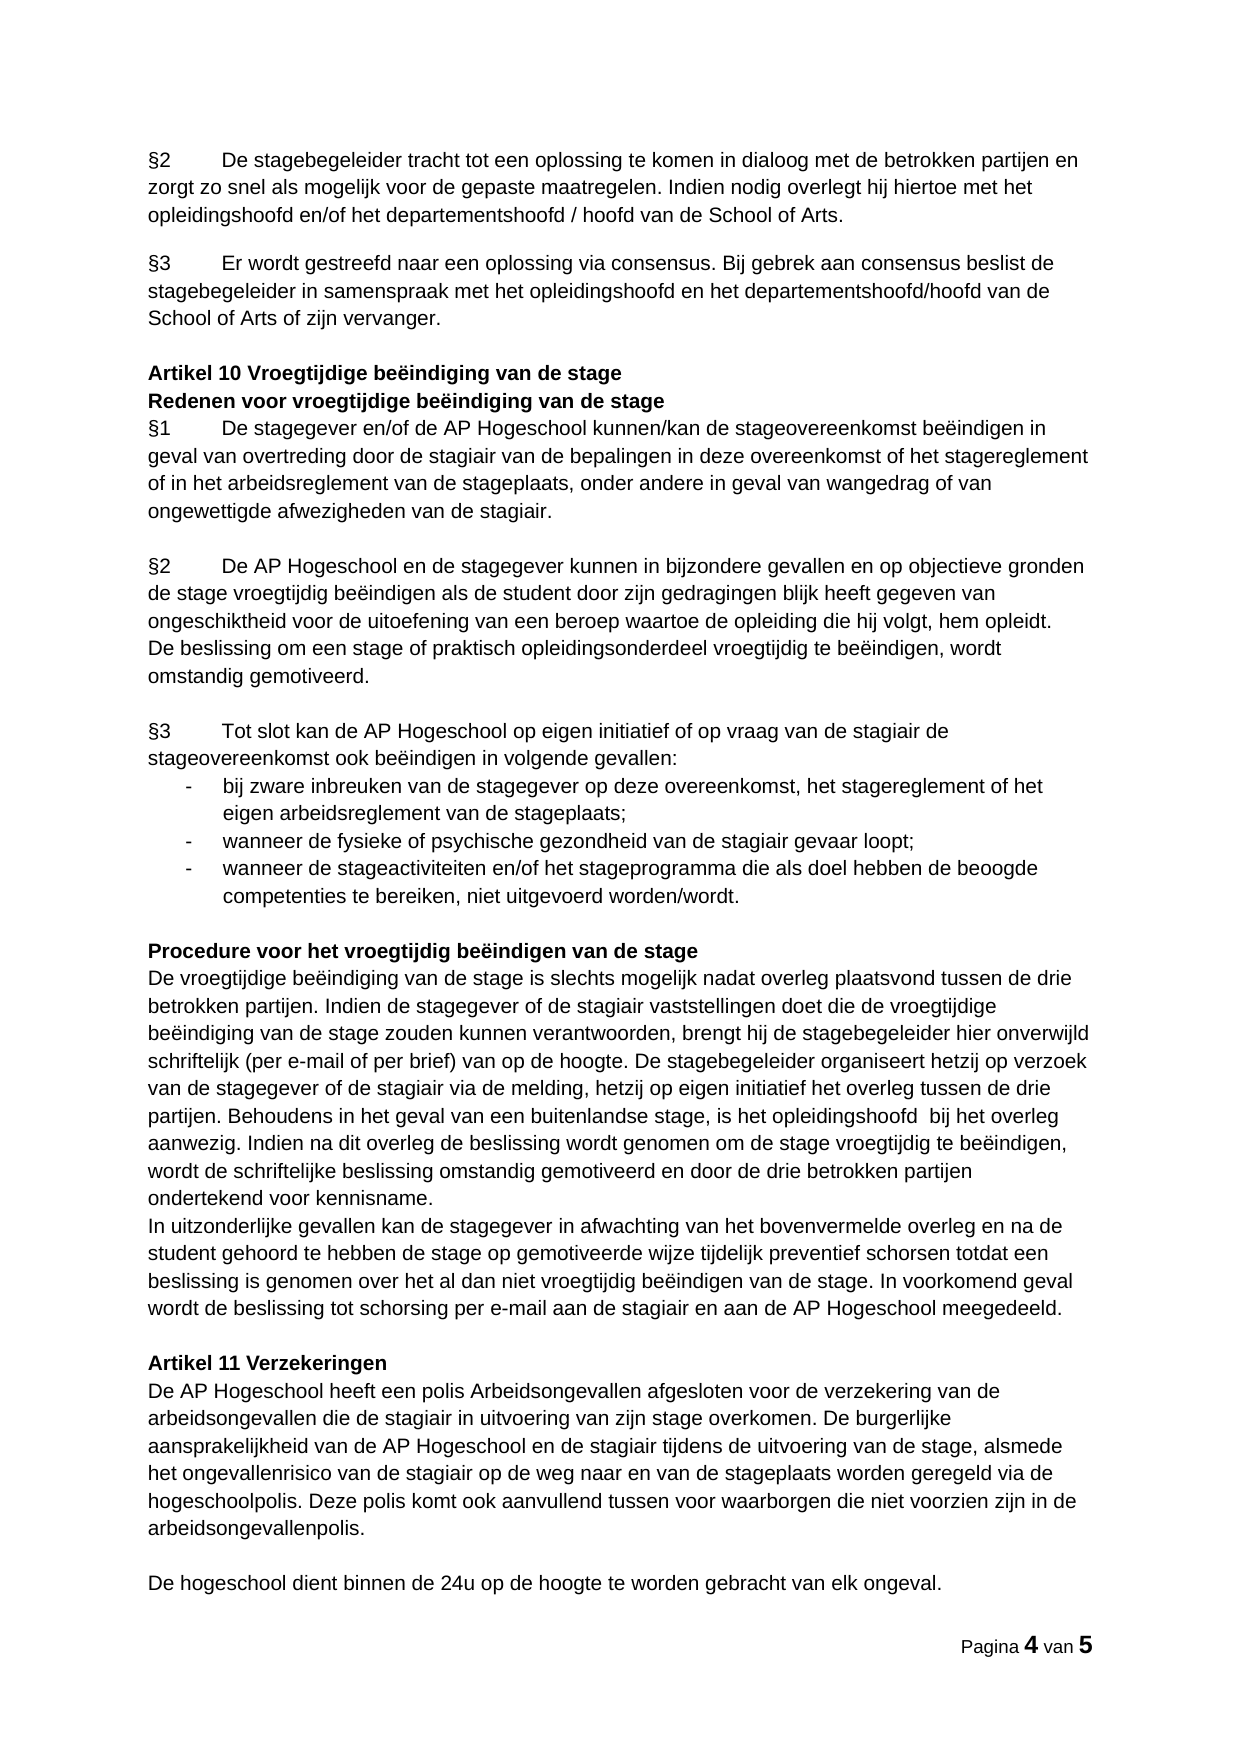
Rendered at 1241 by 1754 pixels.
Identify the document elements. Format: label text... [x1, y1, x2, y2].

subtitle Artikel 11 Verzekeringen [148, 1351, 1093, 1375]
text De beslissing om een stage of praktisch opleidingsonderdeel vroegtijdig te beëindigen, wordt omstandig gemotiveerd. [148, 636, 1093, 687]
text §2 De stagebegeleider tracht tot een oplossing te komen in dialoog met de betrokken partijen en zorgt zo snel als mogelijk voor de gepaste maatregelen. Indien nodig overlegt hij hiertoe met het opleidingshoofd en/of het departementshoofd / hoofd van de School of Arts. [148, 148, 1093, 227]
text Redenen voor vroegtijdige beëindiging van de stage [148, 388, 1093, 412]
text De AP Hogeschool heeft een polis Arbeidsongevallen afgesloten voor de verzekering van de arbeidsongevallen die de stagiair in uitvoering van zijn stage overkomen. De burgerlijke aansprakelijkheid van de AP Hogeschool en de stagiair tijdens de uitvoering van de stage, alsmede het ongevallenrisico van de stagiair op de weg naar en van de stageplaats worden geregeld via de hogeschoolpolis. Deze polis komt ook aanvullend tussen voor waarborgen die niet voorzien zijn in de arbeidsongevallenpolis. [148, 1378, 1093, 1540]
list bij zware inbreuken van de stagegever op deze overeenkomst, het stagereglement of het eigen arbeidsreglement van de stageplaats; [185, 773, 1093, 825]
text De hogeschool dient binnen de 24u op de hoogte te worden gebracht van elk ongeval. [148, 1571, 1093, 1595]
list wanneer de stageactiviteiten en/of het stageprogramma die als doel hebben de beoogde competenties te bereiken, niet uitgevoerd worden/wordt. [185, 856, 1093, 907]
text De vroegtijdige beëindiging van de stage is slechts mogelijk nadat overleg plaatsvond tussen de drie betrokken partijen. Indien de stagegever of de stagiair vaststellingen doet die de vroegtijdige beëindiging van de stage zouden kunnen verantwoorden, brengt hij de stagebegeleider hier onverwijld schriftelijk (per e-mail of per brief) van op de hoogte. De stagebegeleider organiseert hetzij op verzoek van de stagegever of de stagiair via de melding, hetzij op eigen initiatief het overleg tussen de drie partijen. Behoudens in het geval van een buitenlandse stage, is het opleidingshoofd bij het overleg aanwezig. Indien na dit overleg de beslissing wordt genomen om de stage vroegtijdig te beëindigen, wordt de schriftelijke beslissing omstandig gemotiveerd en door de drie betrokken partijen ondertekend voor kennisname. [148, 966, 1093, 1210]
list wanneer de fysieke of psychische gezondheid van de stagiair gevaar loopt; [185, 828, 1093, 852]
text In uitzonderlijke gevallen kan de stagegever in afwachting van het bovenvermelde overleg en na de student gehoord te hebben de stage op gemotiveerde wijze tijdelijk preventief schorsen totdat een beslissing is genomen over het al dan niet vroegtijdig beëindigen van de stage. In voorkomend geval wordt de beslissing tot schorsing per e-mail aan de stagiair en aan de AP Hogeschool meegedeeld. [148, 1213, 1093, 1320]
text §3 Tot slot kan de AP Hogeschool op eigen initiatief of op vraag van de stagiair de stageovereenkomst ook beëindigen in volgende gevallen: [148, 718, 1093, 770]
text Procedure voor het vroegtijdig beëindigen van de stage [148, 938, 1093, 962]
text §2 De AP Hogeschool en de stagegever kunnen in bijzondere gevallen en op objectieve gronden de stage vroegtijdig beëindigen als de student door zijn gedragingen blijk heeft gegeven van ongeschiktheid voor de uitoefening van een beroep waartoe de opleiding die hij volgt, hem opleidt. [148, 553, 1093, 632]
text Artikel 10 Vroegtijdige beëindiging van de stage [148, 361, 1093, 385]
text §3 Er wordt gestreefd naar een oplossing via consensus. Bij gebrek aan consensus beslist de stagebegeleider in samenspraak met het opleidingshoofd en het departementshoofd/hoofd van de School of Arts of zijn vervanger. [148, 251, 1093, 330]
text §1 De stagegever en/of de AP Hogeschool kunnen/kan de stageovereenkomst beëindigen in geval van overtreding door de stagiair van de bepalingen in deze overeenkomst of het stagereglement of in het arbeidsreglement van de stageplaats, onder andere in geval van wangedrag of van ongewettigde afwezigheden van de stagiair. [148, 416, 1093, 522]
